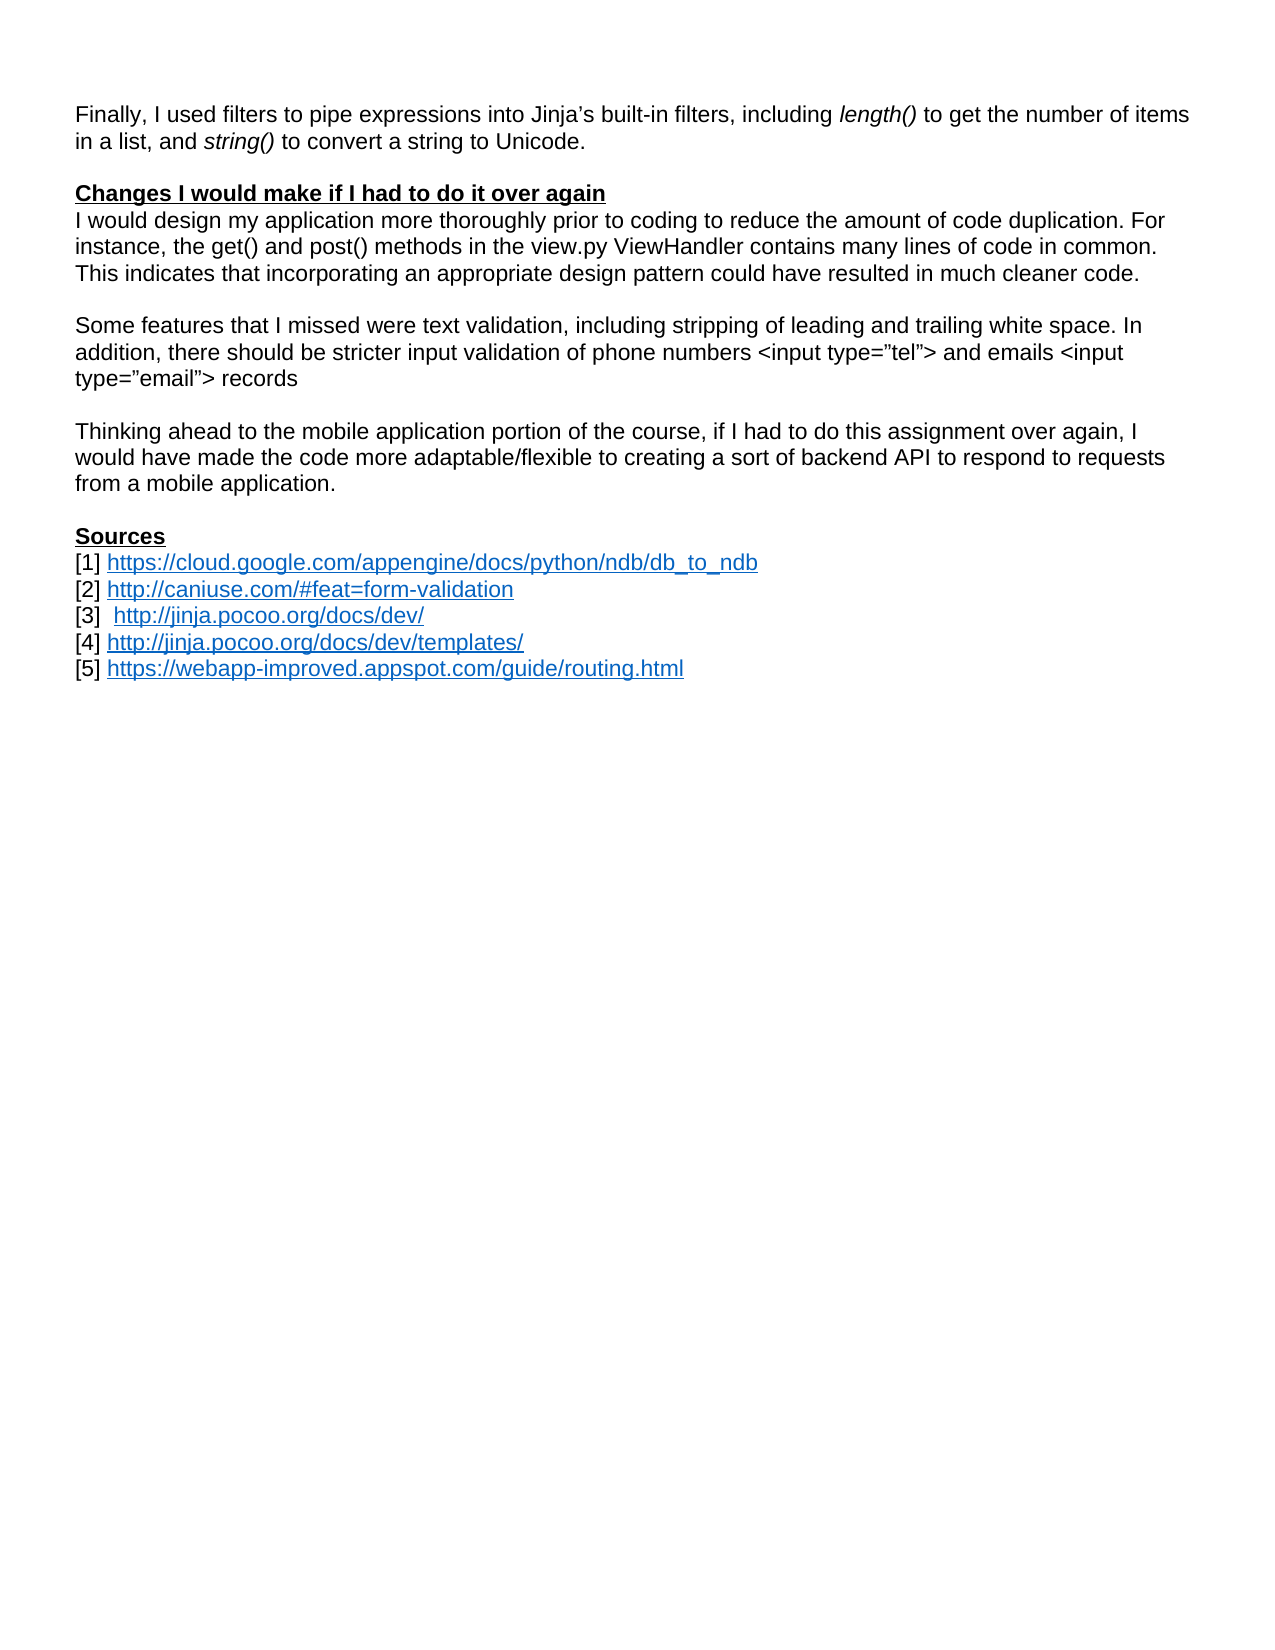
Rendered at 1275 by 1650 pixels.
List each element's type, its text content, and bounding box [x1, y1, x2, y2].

text [4] http://jinja.pocoo.org/docs/dev/templates/ [75, 628, 1200, 655]
text [3] http://jinja.pocoo.org/docs/dev/ [75, 602, 1200, 628]
text Sources [75, 523, 1200, 549]
text [1] https://cloud.google.com/appengine/docs/python/ndb/db_to_ndb [75, 549, 1200, 576]
text Changes I would make if I had to do it over again [75, 180, 1200, 207]
text Thinking ahead to the mobile application portion of the course, if I had to do this assignment over again, I would have made the code more adaptable/flexible to creating a sort of backend API to respond to requests from a mobile application. [75, 418, 1200, 497]
text [5] https://webapp-improved.appspot.com/guide/routing.html [75, 655, 1200, 681]
text Finally, I used filters to pipe expressions into Jinja’s built-in filters, including length() to get the number of items in a list, and string() to convert a string to Unicode. [75, 75, 1200, 154]
text Some features that I missed were text validation, including stripping of leading and trailing white space. In addition, there should be stricter input validation of phone numbers <input type=”tel”> and emails <input type=”email”> records [75, 312, 1200, 391]
text I would design my application more thoroughly prior to coding to reduce the amount of code duplication. For instance, the get() and post() methods in the view.py ViewHandler contains many lines of code in common. This indicates that incorporating an appropriate design pattern could have resulted in much cleaner code. [75, 207, 1200, 286]
text [2] http://caniuse.com/#feat=form-validation [75, 576, 1200, 602]
